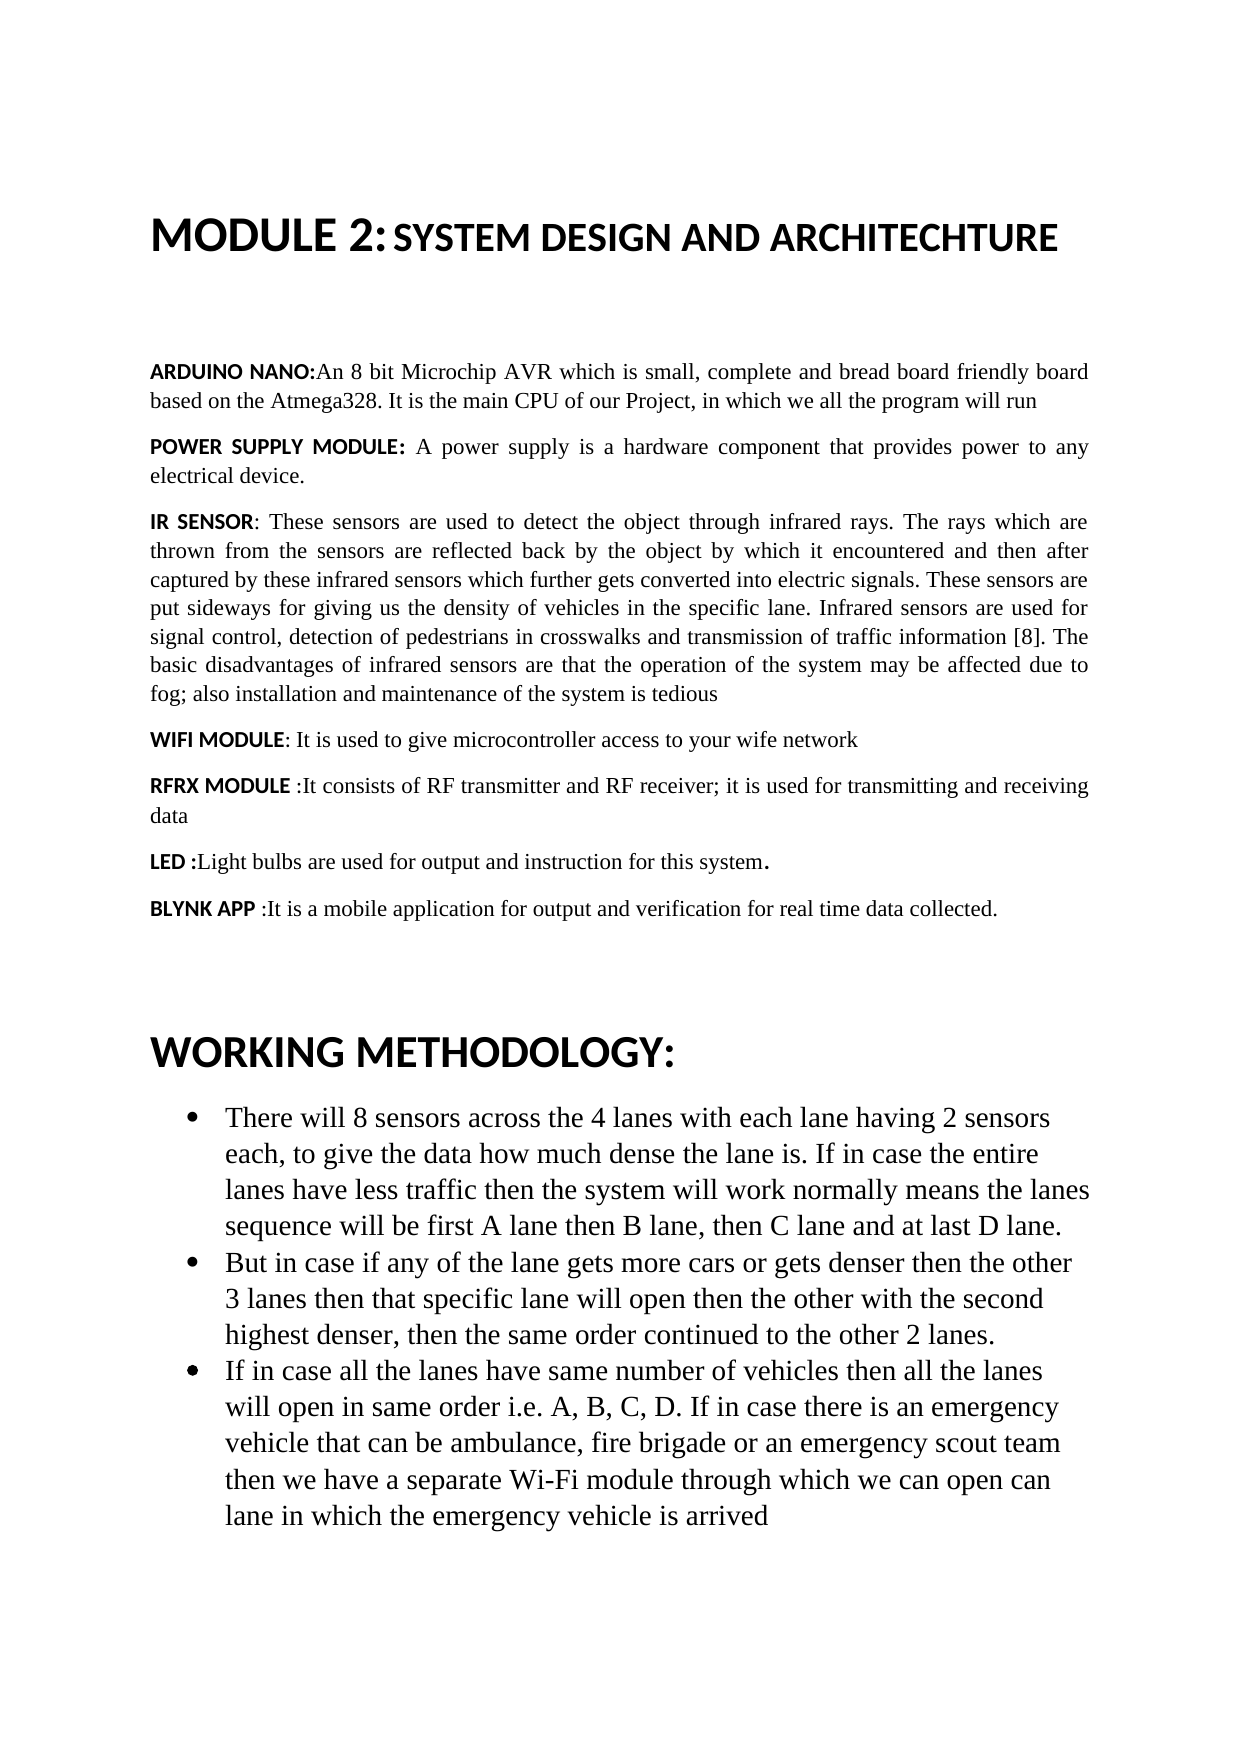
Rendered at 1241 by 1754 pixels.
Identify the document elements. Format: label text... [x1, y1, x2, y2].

text RFRX MODULE :It consists of RF transmitter and RF receiver; it is used for transmitting and receiving data [150, 772, 1090, 828]
text WORKING METHODOLOGY: [150, 1023, 1090, 1079]
list There will 8 sensors across the 4 lanes with each lane having 2 sensors each, to give the data how much dense the lane is. If in case the entire lanes have less traffic then the system will work normally means the lanes sequence will be first A lane then B lane, then C lane and at last D lane. [187, 1100, 1090, 1242]
text LED :Light bulbs are used for output and instruction for this system. [150, 847, 1090, 875]
list If in case all the lanes have same number of vehicles then all the lanes will open in same order i.e. A, B, C, D. If in case there is an emergency vehicle that can be ambulance, fire brigade or an emergency scout team then we have a separate Wi-Fi module through which we can open can lane in which the emergency vehicle is arrived [187, 1353, 1090, 1531]
list But in case if any of the lane gets more cars or gets denser then the other 3 lanes then that specific lane will open then the other with the second highest denser, then the same order continued to the other 2 lanes. [187, 1245, 1090, 1351]
text WIFI MODULE: It is used to give microcontroller access to your wife network [150, 725, 1090, 753]
text ARDUINO NANO:An 8 bit Microchip AVR which is small, complete and bread board friendly board based on the Atmega328. It is the main CPU of our Project, in which we all the program will run [150, 357, 1090, 413]
text IR SENSOR: These sensors are used to detect the object through infrared rays. The rays which are thrown from the sensors are reflected back by the object by which it encountered and then after captured by these infrared sensors which further gets converted into electric signals. These sensors are put sideways for giving us the density of vehicles in the specific lane. Infrared sensors are used for signal control, detection of pedestrians in crosswalks and transmission of traffic information [8]. The basic disadvantages of infrared sensors are that the operation of the system may be affected due to fog; also installation and maintenance of the system is tedious [150, 507, 1090, 706]
text MODULE 2: SYSTEM DESIGN AND ARCHITECHTURE [150, 203, 1090, 264]
text POWER SUPPLY MODULE: A power supply is a hardware component that provides power to any electrical device. [150, 432, 1090, 488]
text BLYNK APP :It is a mobile application for output and verification for real time data collected. [150, 894, 1090, 922]
